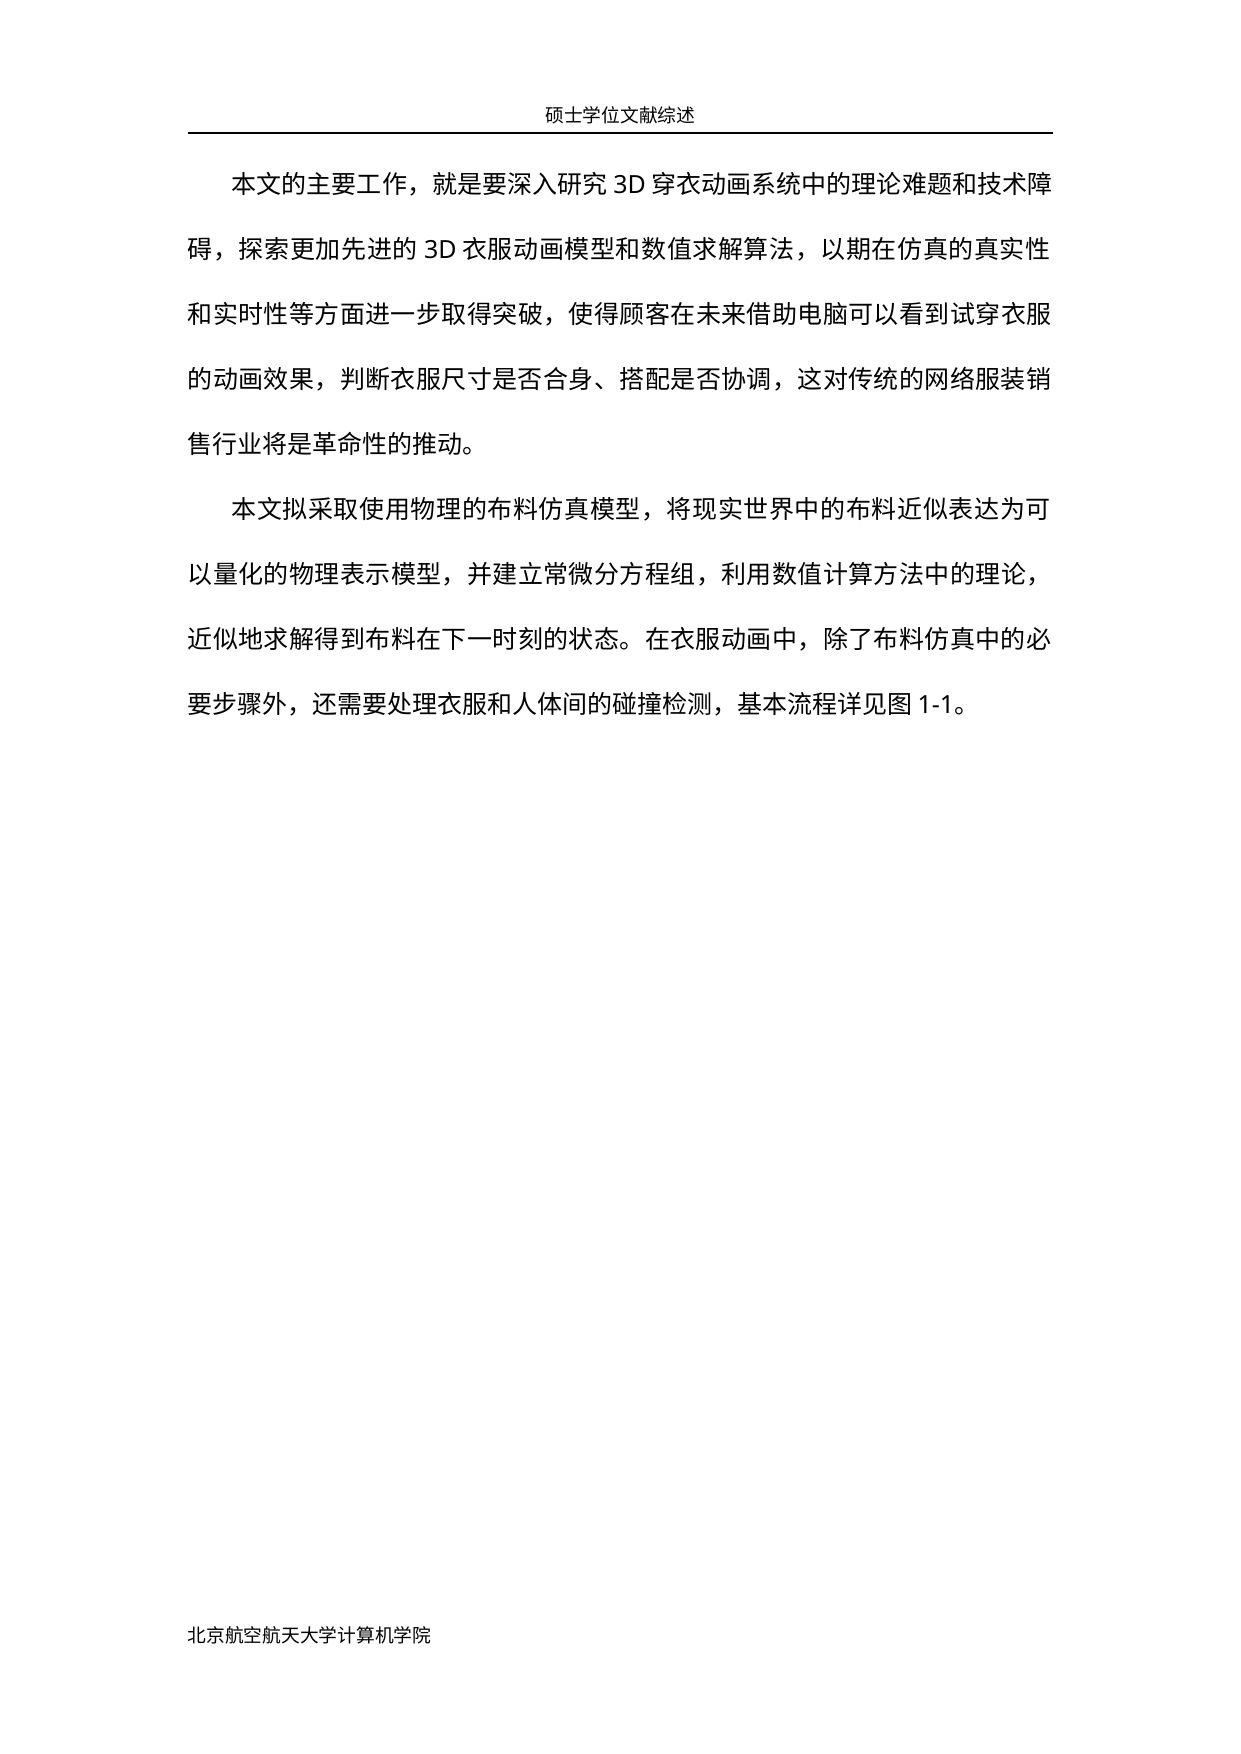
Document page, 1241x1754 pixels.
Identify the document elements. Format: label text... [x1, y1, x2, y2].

text 本文的主要工作，就是要深入研究3D穿衣动画系统中的理论难题和技术障碍，探索更加先进的3D衣服动画模型和数值求解算法，以期在仿真的真实性和实时性等方面进一步取得突破，使得顾客在未来借助电脑可以看到试穿衣服的动画效果，判断衣服尺寸是否合身、搭配是否协调，这对传统的网络服装销售行业将是革命性的推动。 [187, 150, 1053, 475]
